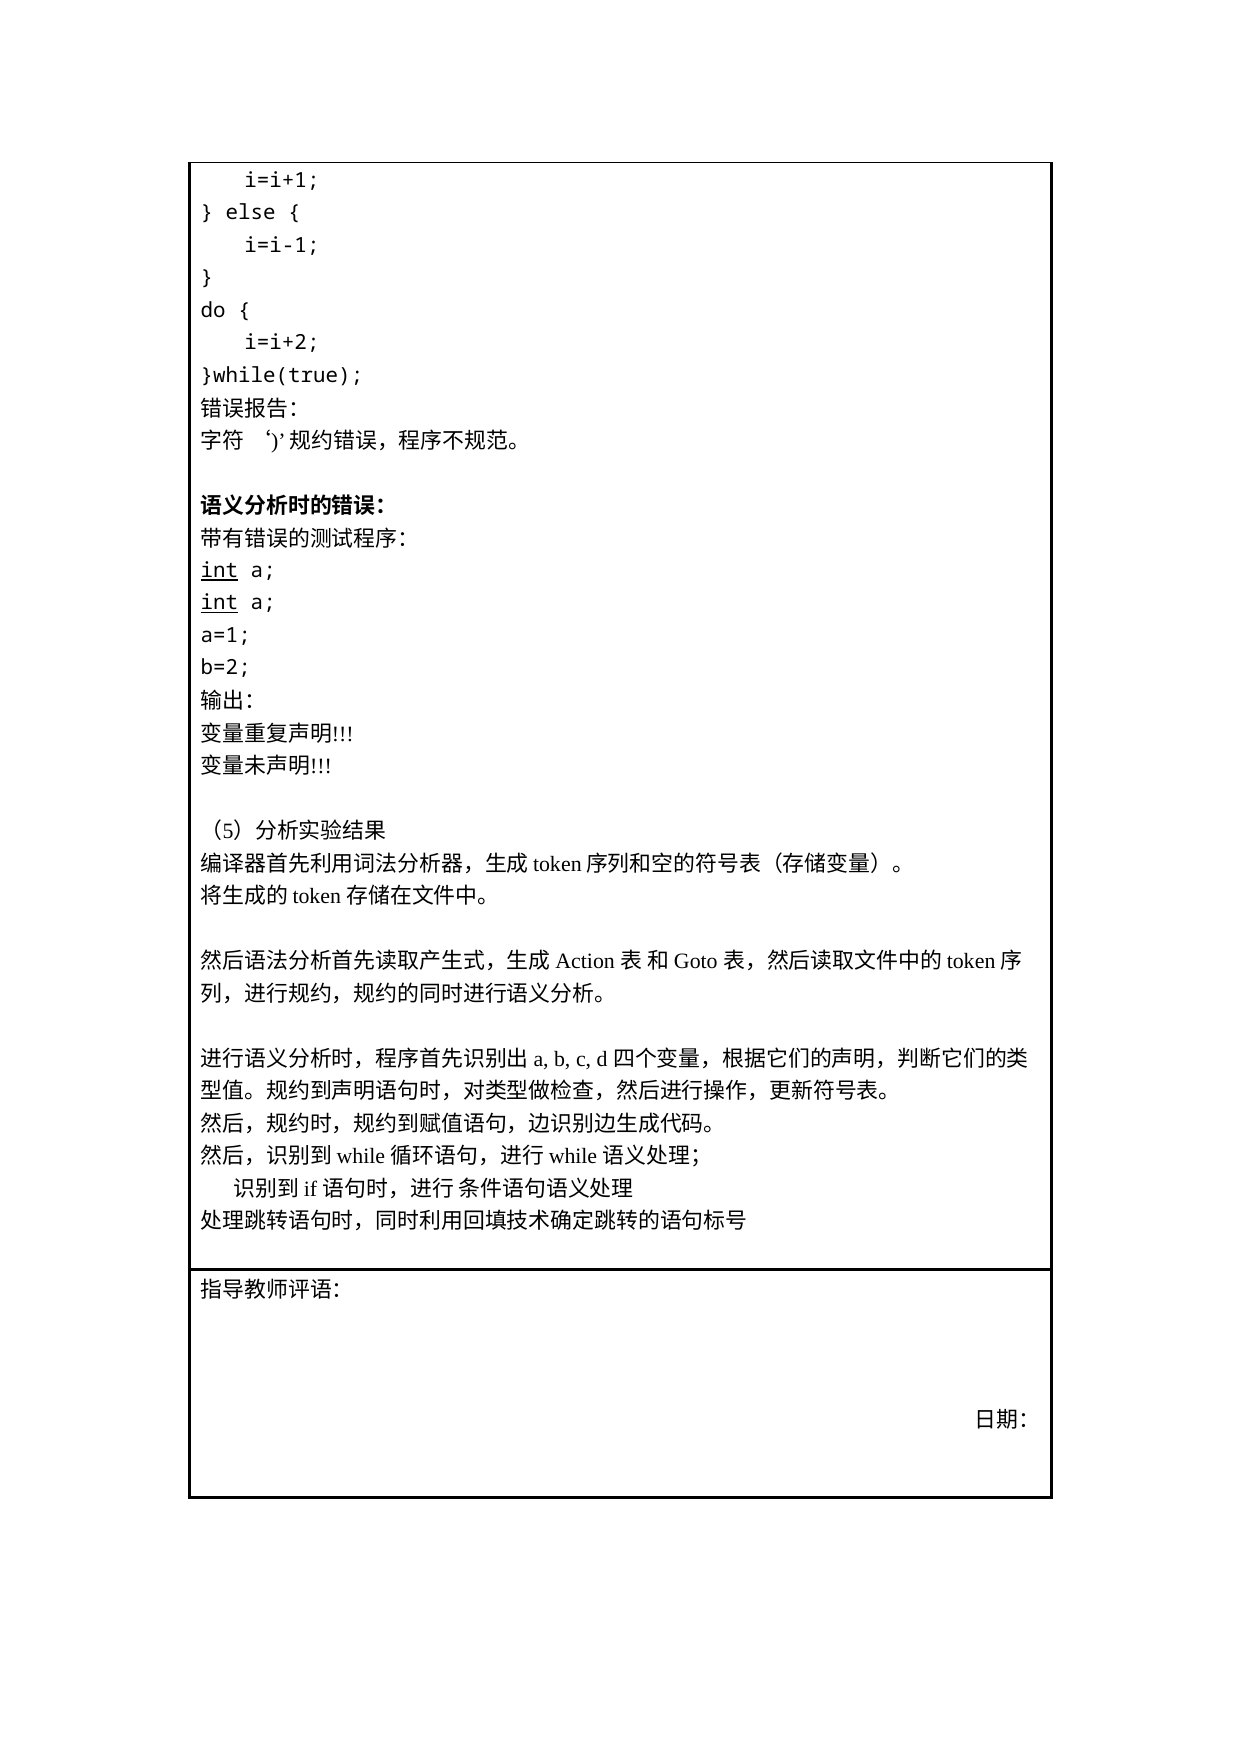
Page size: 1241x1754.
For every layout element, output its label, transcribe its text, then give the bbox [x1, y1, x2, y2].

table_cell 指导教师评语： 日期： [191, 1271, 1050, 1496]
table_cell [191, 163, 1050, 1268]
